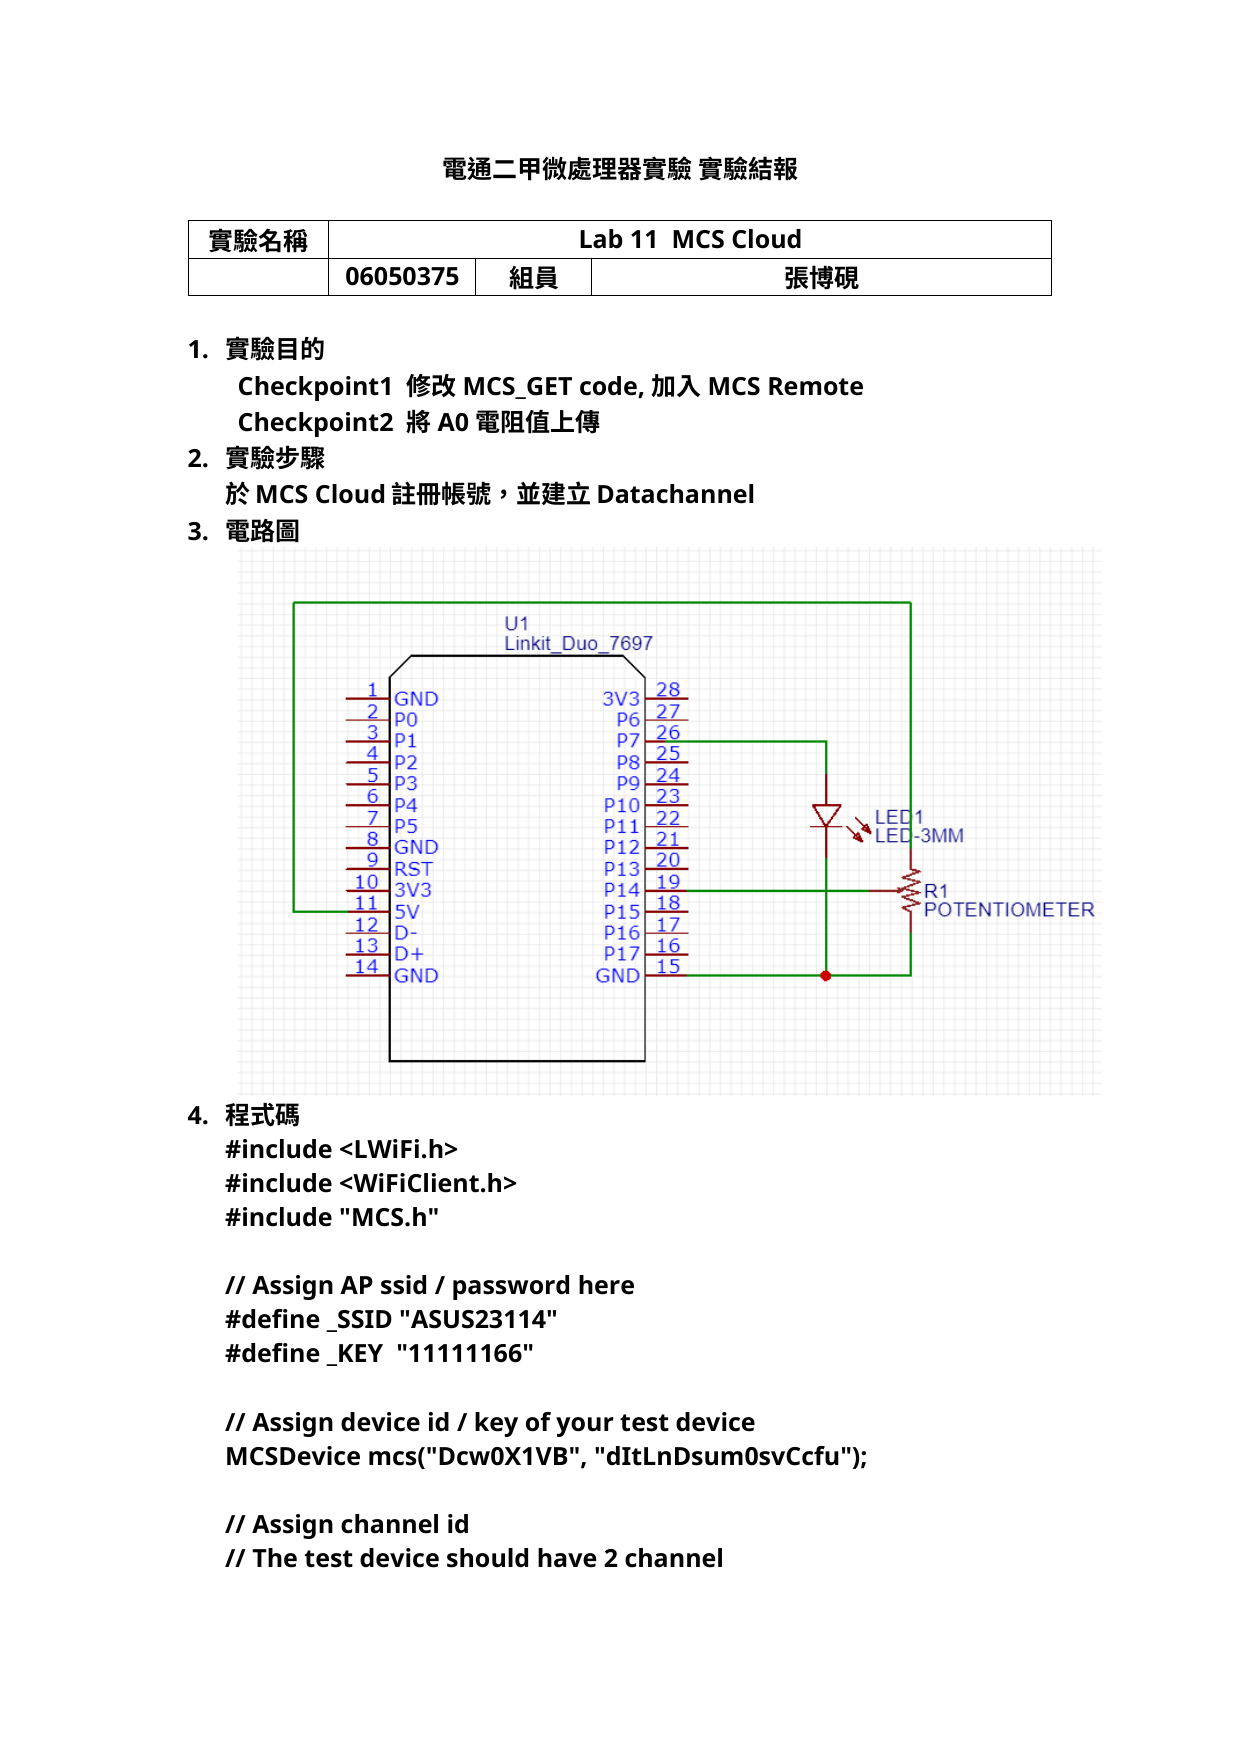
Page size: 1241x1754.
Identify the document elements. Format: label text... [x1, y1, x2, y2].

text #include <WiFiClient.h> [225, 1166, 1053, 1200]
table_cell [189, 259, 328, 295]
list 電路圖 [187, 511, 1053, 547]
list 實驗步驟 [187, 439, 1053, 475]
text Checkpoint2 將 A0 電阻值上傳 [237, 402, 1053, 439]
text // Assign channel id [225, 1506, 1053, 1540]
text // Assign AP ssid / password here [225, 1268, 1053, 1302]
text #include "MCS.h" [225, 1200, 1053, 1234]
text 電通二甲微處理器實驗 實驗結報 [187, 150, 1053, 186]
text // Assign device id / key of your test device [225, 1404, 1053, 1438]
picture [237, 547, 1103, 1096]
text #define _SSID "ASUS23114" [225, 1302, 1053, 1336]
table_cell 張博硯 [592, 259, 1051, 295]
table_header 實驗名稱 [189, 221, 328, 258]
table_cell 組員 [476, 259, 591, 295]
text Checkpoint1 修改 MCS_GET code, 加入 MCS Remote [237, 366, 1053, 402]
list 程式碼 [187, 1095, 1053, 1132]
table_header Lab 11 MCS Cloud [329, 221, 1051, 258]
text #include <LWiFi.h> [225, 1132, 1053, 1166]
text MCSDevice mcs("Dcw0X1VB", "dItLnDsum0svCcfu"); [225, 1438, 1053, 1472]
table_cell 06050375 [329, 259, 475, 295]
list 於MCS Cloud註冊帳號，並建立Datachannel [225, 475, 1053, 511]
list 實驗目的 [187, 330, 1053, 366]
text // The test device should have 2 channel [225, 1540, 1053, 1574]
text #define _KEY "11111166" [225, 1336, 1053, 1370]
